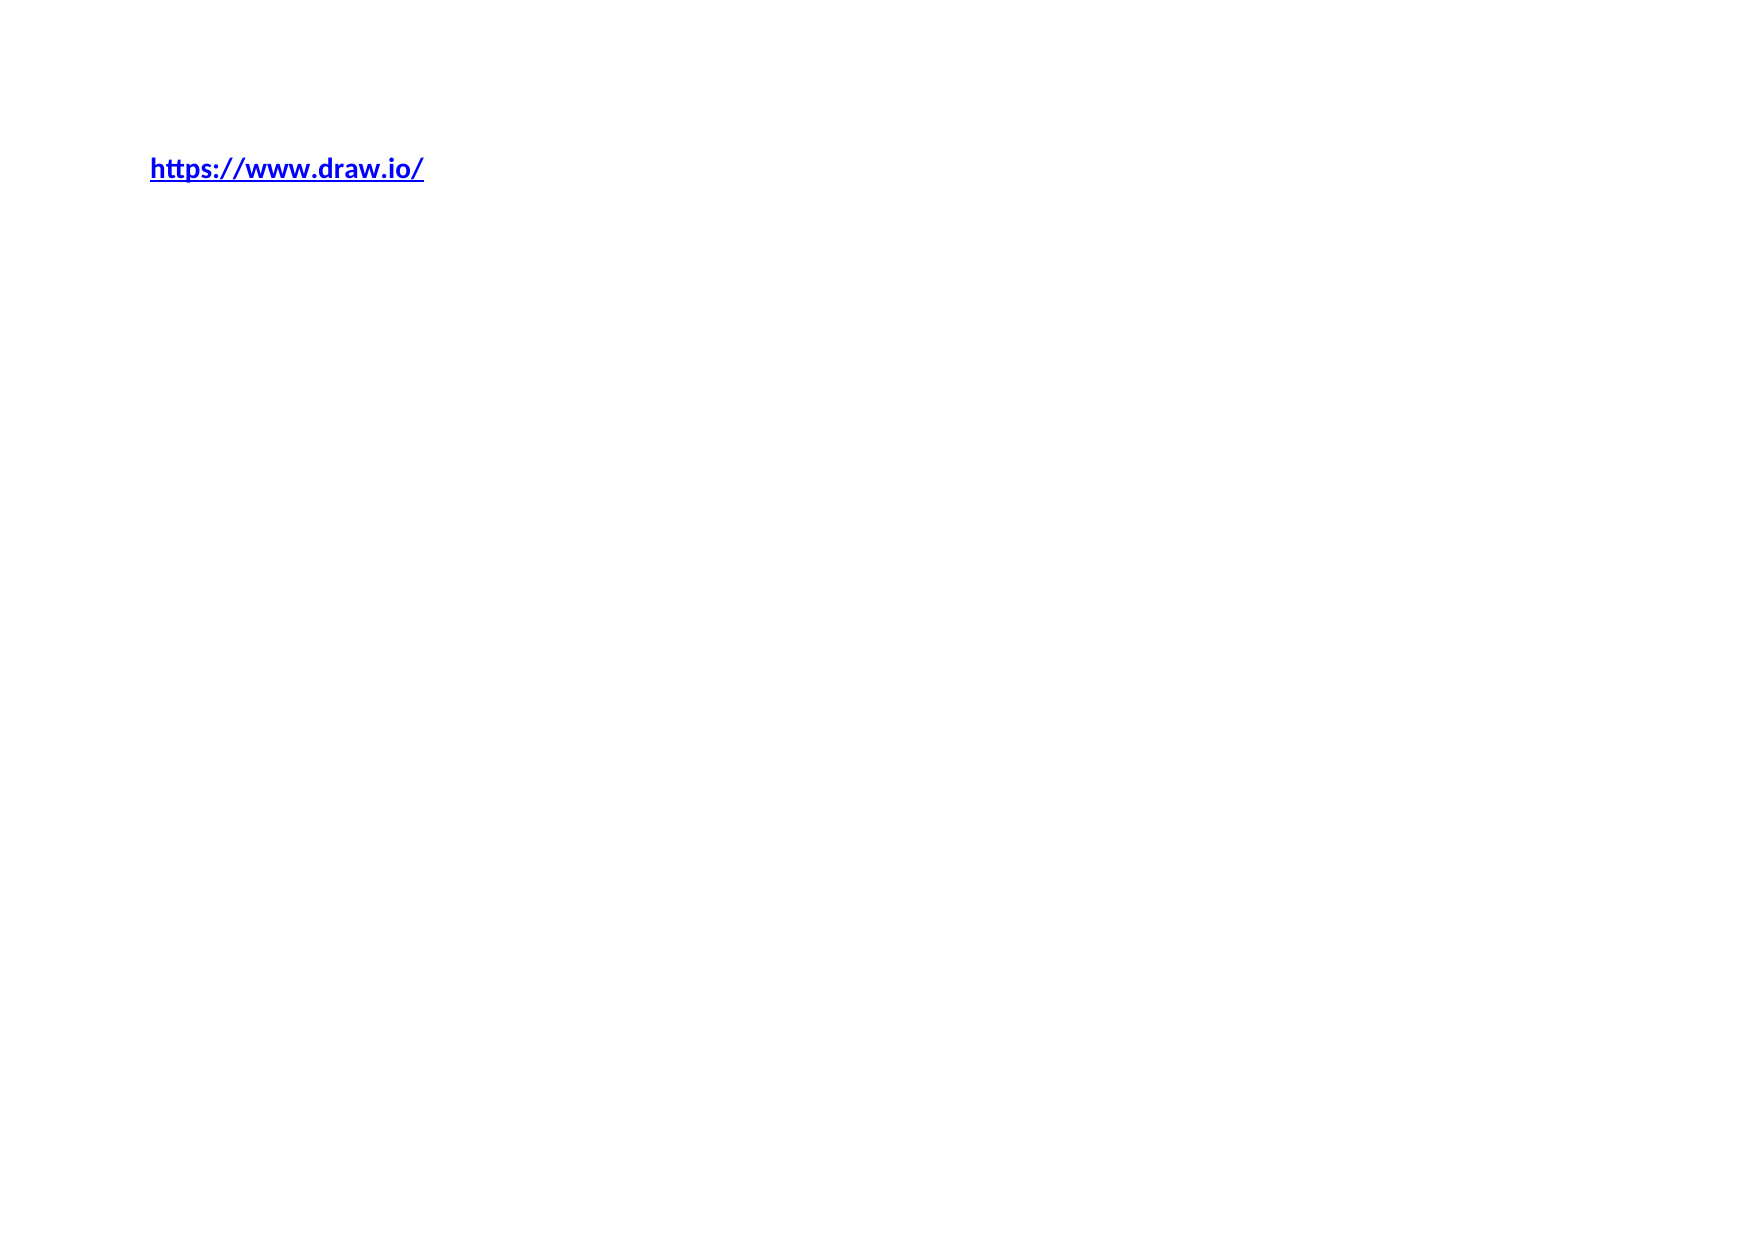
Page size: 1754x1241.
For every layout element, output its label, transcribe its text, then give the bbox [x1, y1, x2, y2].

text https://www.draw.io/ [150, 150, 1604, 186]
